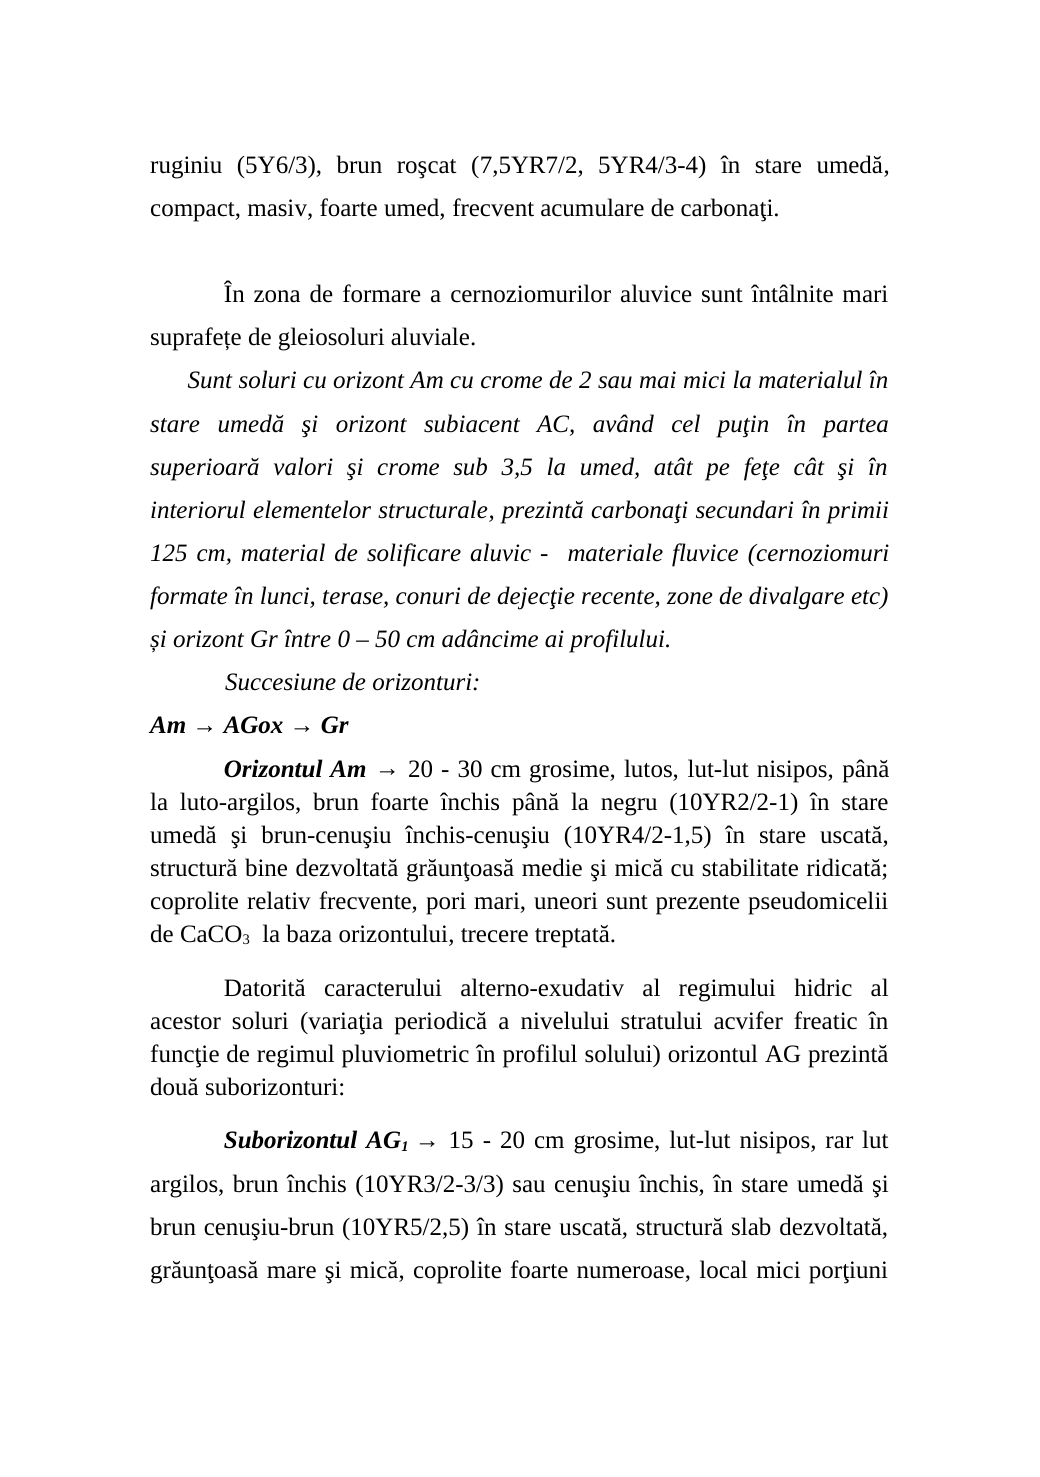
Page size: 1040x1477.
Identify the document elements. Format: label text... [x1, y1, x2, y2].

text Sunt soluri cu orizont Am cu crome de 2 sau mai mici la materialul în stare umedă şi orizont subiacent AC, având cel puţin în partea superioară valori şi crome sub 3,5 la umed, atât pe feţe cât şi în interiorul elementelor structurale, prezintă carbonaţi secundari în primii 125 cm, material de solificare aluvic - materiale fluvice (cernoziomuri formate în lunci, terase, conuri de dejecţie recente, zone de divalgare etc) și orizont Gr între 0 – 50 cm adâncime ai profilului. [150, 610, 889, 653]
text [150, 1126, 889, 1284]
text Orizontul Am 20 - 30 cm grosime, lutos, lut-lut nisipos, până la luto-argilos, brun foarte închis până la negru (10YR2/2-1) în stare umedă şi brun-cenuşiu închis-cenuşiu (10YR4/2-1,5) în stare uscată, structură bine dezvoltată grăunţoasă medie şi mică cu stabilitate ridicată; coprolite relativ frecvente, pori mari, uneori sunt prezente pseudomicelii de CaCO3 la baza orizontului, trecere treptată. [150, 754, 889, 948]
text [150, 150, 889, 222]
text Am AGox Gr [150, 711, 889, 739]
text Sunt soluri cu orizont Am cu crome de 2 sau mai mici la materialul în stare umedă şi orizont subiacent AC, având cel puţin în partea superioară valori şi crome sub 3,5 la umed, atât pe feţe cât şi în interiorul elementelor structurale, prezintă carbonaţi secundari în primii 125 cm, material de solificare aluvic - materiale fluvice (cernoziomuri formate în lunci, terase, conuri de dejecţie recente, zone de divalgare etc) și orizont Gr între 0 – 50 cm adâncime ai profilului. [150, 366, 889, 581]
text Succesiune de orizonturi: [150, 667, 889, 696]
text În zona de formare a cernoziomurilor aluvice sunt întâlnite mari suprafețe de gleiosoluri aluviale. [150, 279, 889, 351]
text Datorită caracterului alterno-exudativ al regimului hidric al acestor soluri (variaţia periodică a nivelului stratului acvifer freatic în funcţie de regimul pluviometric în profilul solului) orizontul AG prezintă două suborizonturi: [150, 973, 889, 1101]
